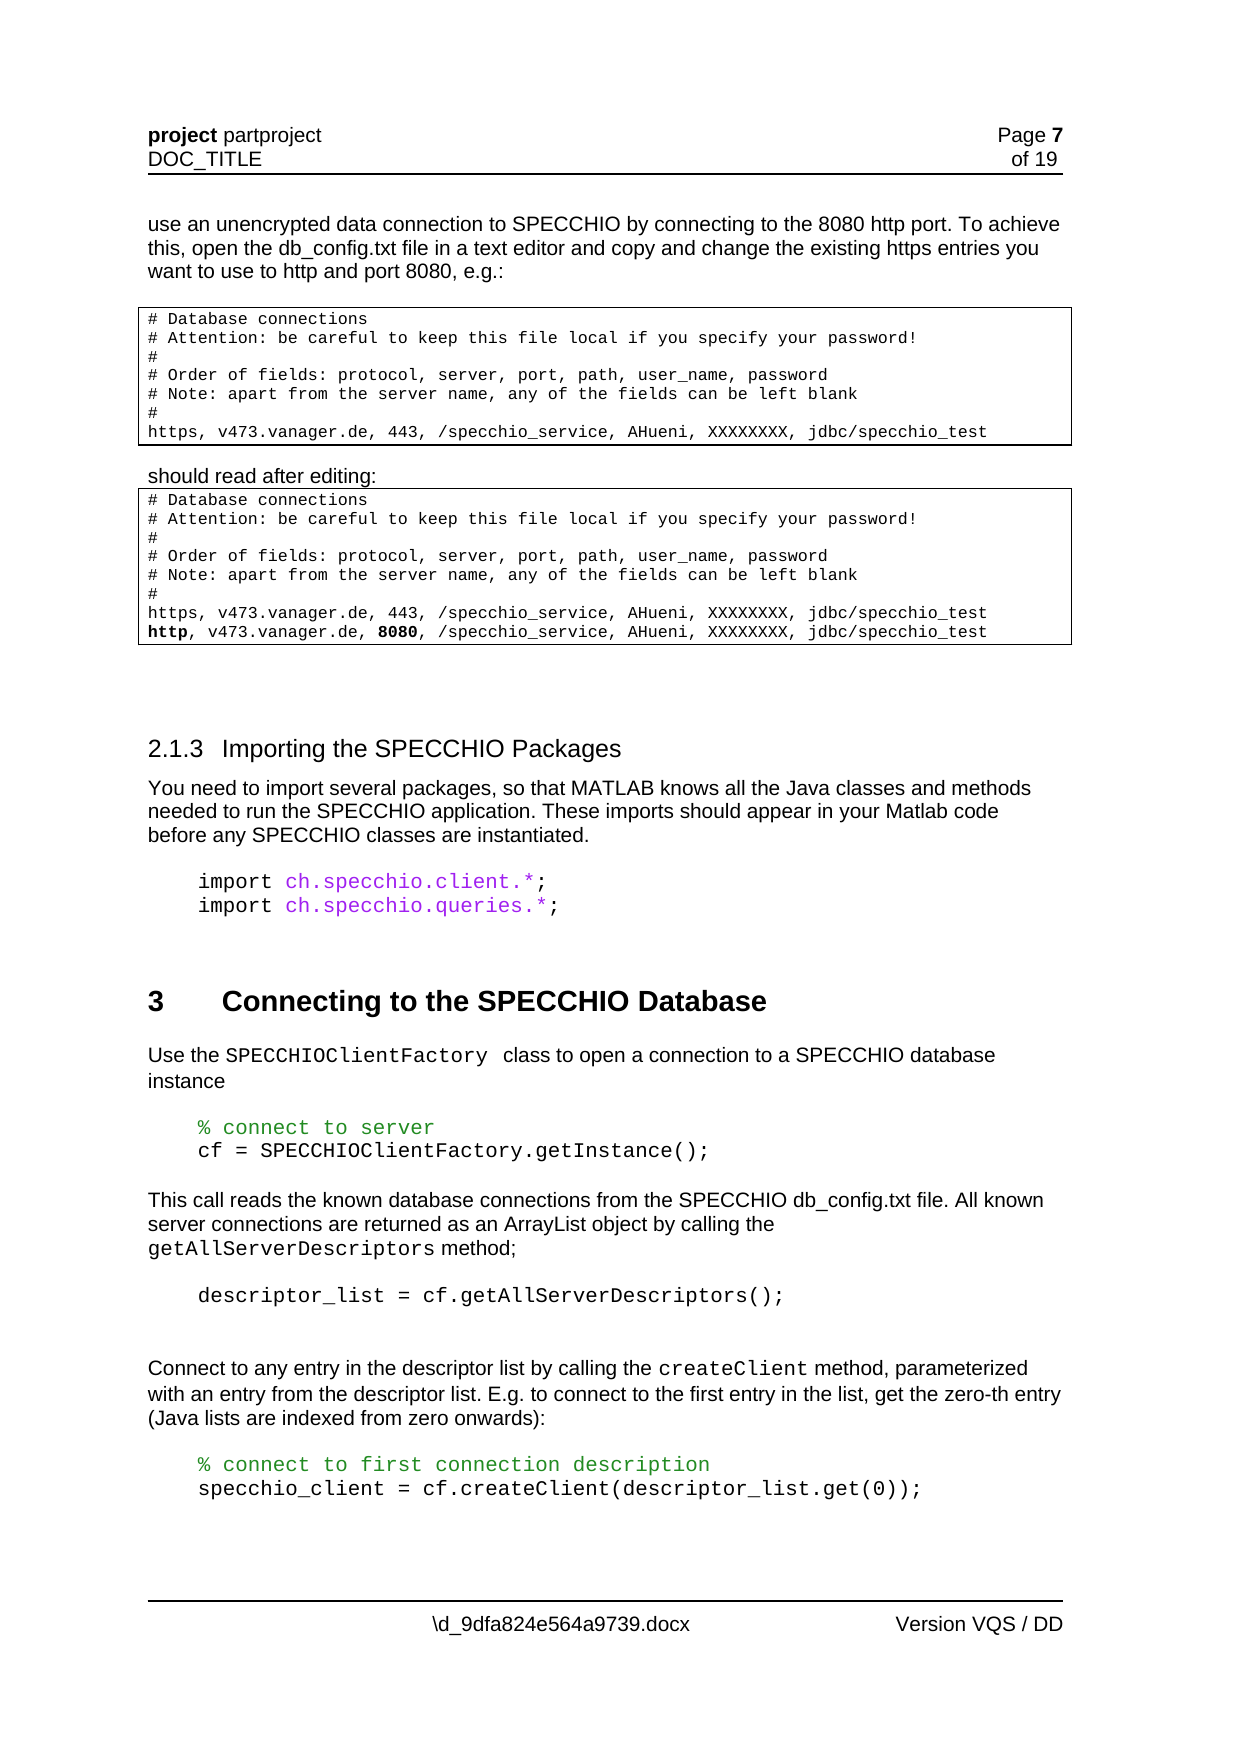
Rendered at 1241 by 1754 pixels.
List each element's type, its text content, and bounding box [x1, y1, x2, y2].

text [148, 211, 1063, 283]
text # [148, 405, 1063, 420]
text http, v473.vanager.de, 8080, /specchio_service, AHueni, XXXXXXXX, jdbc/specchio_test [139, 620, 1071, 644]
text # Order of fields: protocol, server, port, path, user_name, password [148, 367, 1063, 386]
text Use the SPECCHIOClientFactory class to open a connection to a SPECCHIO database instance [148, 1043, 1063, 1093]
text cf = SPECCHIOClientFactory.getInstance(); [148, 1140, 1063, 1164]
text # Attention: be careful to keep this file local if you specify your password! [148, 510, 1063, 529]
subtitle Connecting to the SPECCHIO Database [148, 984, 1063, 1018]
text Connect to any entry in the descriptor list by calling the createClient method, parameterized with an entry from the descriptor list. E.g. to connect to the first entry in the list, get the zero-th entry (Java lists are indexed from zero onwards): [148, 1356, 1063, 1430]
text You need to import several packages, so that MATLAB knows all the Java classes and methods needed to run the SPECCHIO application. These imports should appear in your Matlab code before any SPECCHIO classes are instantiated. [148, 775, 1063, 847]
text # Note: apart from the server name, any of the fields can be left blank [148, 386, 1063, 405]
text # [148, 529, 1063, 548]
text import ch.specchio.client.*; [148, 871, 1063, 895]
text # Attention: be careful to keep this file local if you specify your password! [148, 329, 1063, 348]
text % connect to server [148, 1117, 1063, 1140]
subtitle Importing the SPECCHIO Packages [148, 734, 1063, 763]
text % connect to first connection description [148, 1454, 1063, 1478]
text import ch.specchio.queries.*; [148, 895, 1063, 918]
text # Database connections [139, 489, 1071, 510]
text https, v473.vanager.de, 443, /specchio_service, AHueni, XXXXXXXX, jdbc/specchio_test [139, 420, 1071, 444]
text # Order of fields: protocol, server, port, path, user_name, password [148, 548, 1063, 567]
text https, v473.vanager.de, 443, /specchio_service, AHueni, XXXXXXXX, jdbc/specchio_test [148, 604, 1063, 620]
text descriptor_list = cf.getAllServerDescriptors(); [148, 1285, 1063, 1333]
text # Note: apart from the server name, any of the fields can be left blank [148, 567, 1063, 586]
text should read after editing: [148, 464, 1063, 488]
text specchio_client = cf.createClient(descriptor_list.get(0)); [148, 1478, 1063, 1501]
text # [148, 586, 1063, 604]
text # [148, 348, 1063, 367]
text This call reads the known database connections from the SPECCHIO db_config.txt file. All known server connections are returned as an ArrayList object by calling the getAllServerDescriptors method; [148, 1188, 1063, 1261]
text # Database connections [139, 308, 1071, 329]
